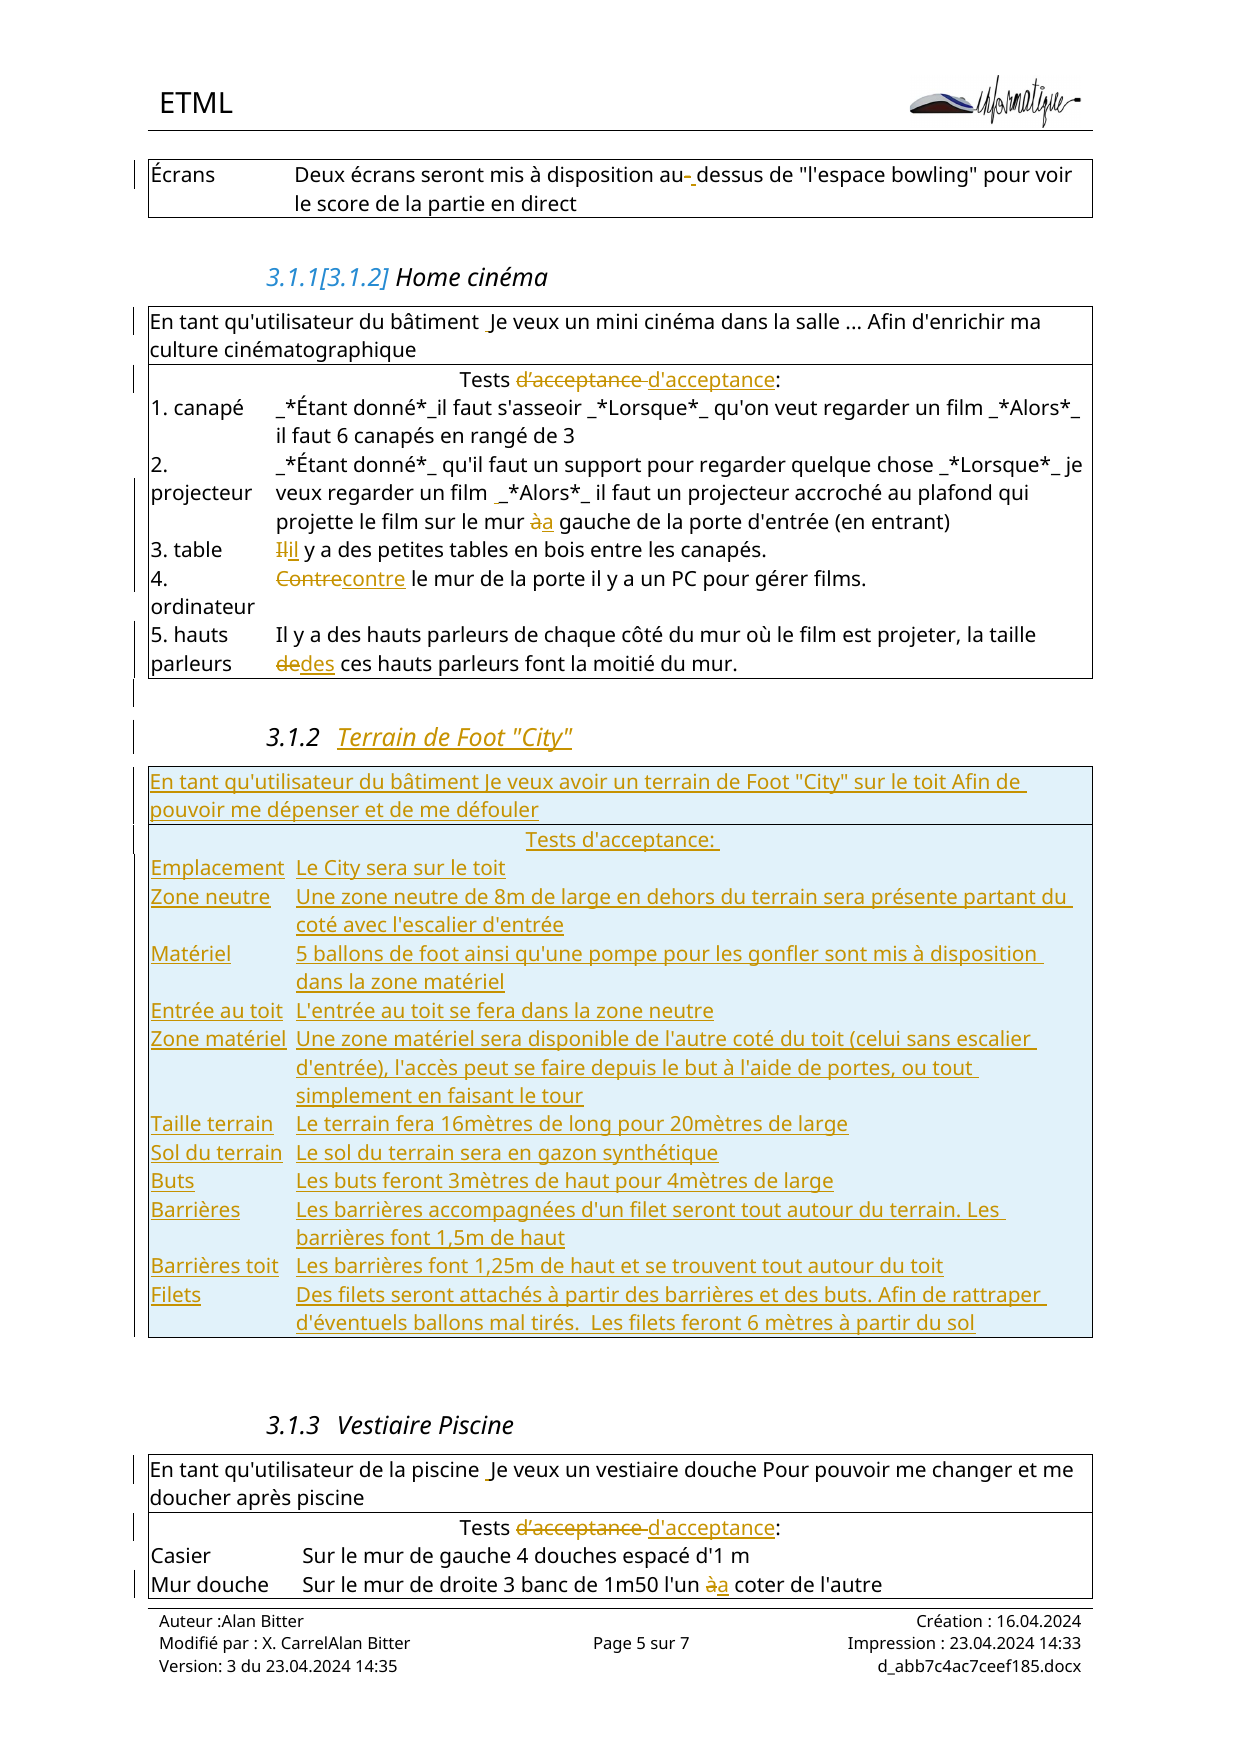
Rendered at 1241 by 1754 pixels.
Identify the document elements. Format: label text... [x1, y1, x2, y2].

table_header En tant qu'utilisateur de la piscine Je veux un vestiaire douche Pour pouvoir me changer et me doucher après piscine [149, 1455, 1092, 1512]
table_header En tant qu'utilisateur du bâtiment Je veux un mini cinéma dans la salle ... Afin d'enrichir ma culture cinématographique [149, 307, 1092, 364]
picture [909, 75, 1082, 128]
subtitle Vestiaire Piscine [266, 1407, 1092, 1442]
subtitle Home cinéma [266, 259, 1092, 293]
table_cell Tests : [149, 160, 1092, 217]
table_cell Tests : [149, 1513, 1092, 1598]
table_cell Tests : [149, 365, 1092, 678]
